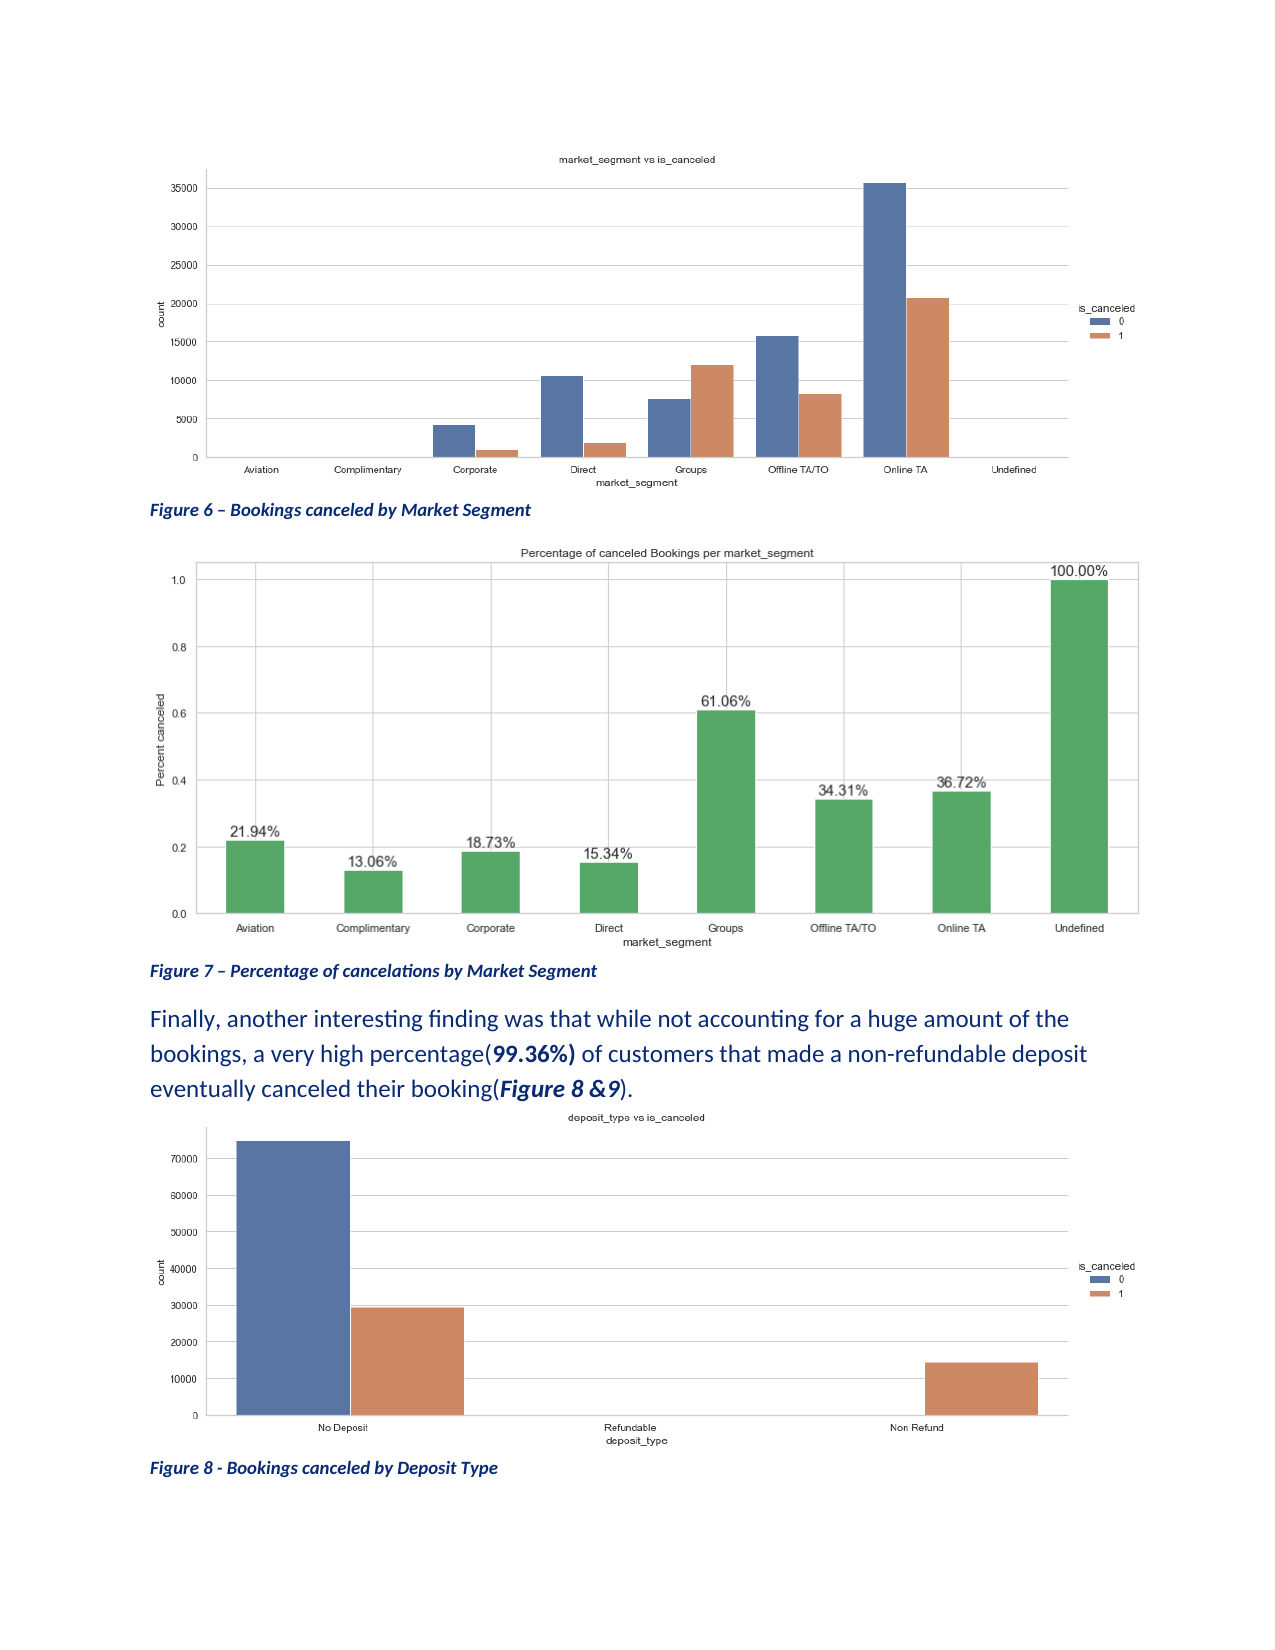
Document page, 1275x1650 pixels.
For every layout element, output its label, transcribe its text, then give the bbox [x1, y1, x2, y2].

picture [150, 150, 1144, 494]
text Figure 8 - Bookings canceled by Deposit Type [150, 1457, 1144, 1479]
text Finally, another interesting finding was that while not accounting for a huge amount of the bookings, a very high percentage(99.36%) of customers that made a non-refundable deposit eventually canceled their booking(Figure 8 &9). [150, 1003, 1144, 1103]
text Figure 7 – Percentage of cancelations by Market Segment [150, 959, 1144, 982]
text Figure 6 – Bookings canceled by Market Segment [150, 498, 1144, 521]
picture [150, 1108, 1144, 1452]
picture [150, 542, 1144, 954]
